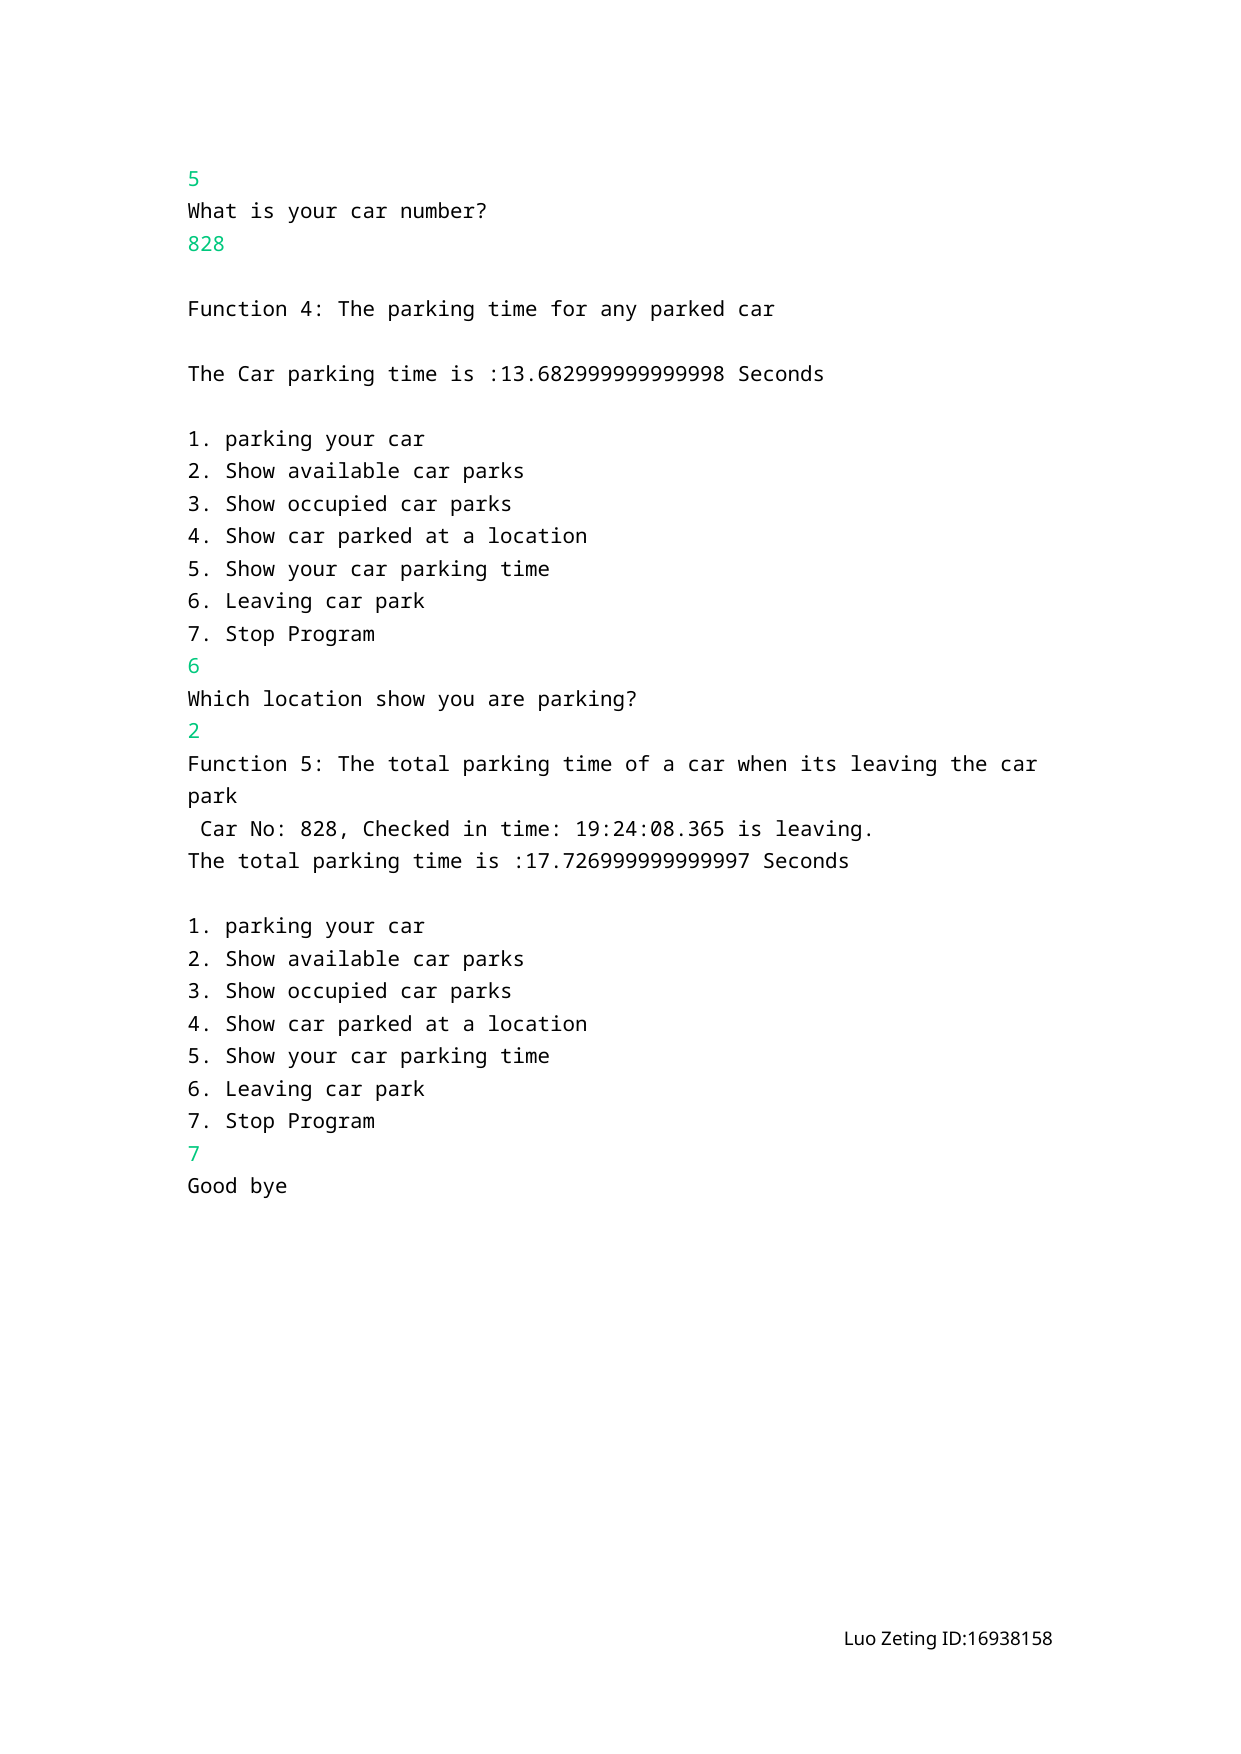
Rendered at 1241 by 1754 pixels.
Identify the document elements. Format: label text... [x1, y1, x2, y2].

text 1. parking your car [187, 422, 1053, 454]
text Car No: 828, Checked in time: 19:24:08.365 is leaving. [187, 812, 1053, 844]
text 4. Show car parked at a location [187, 519, 1053, 552]
text 6. Leaving car park [187, 584, 1053, 617]
text 4. Show car parked at a location [187, 1007, 1053, 1039]
text 5 [187, 162, 1053, 194]
text 828 [187, 227, 1053, 259]
text 7 [187, 1137, 1053, 1169]
text Function 5: The total parking time of a car when its leaving the car park [187, 747, 1053, 812]
text Which location show you are parking? [187, 682, 1053, 714]
text 7. Stop Program [187, 617, 1053, 649]
text Good bye [187, 1169, 1053, 1202]
text The total parking time is :17.726999999999997 Seconds [187, 844, 1053, 877]
text 5. Show your car parking time [187, 552, 1053, 584]
text 3. Show occupied car parks [187, 974, 1053, 1007]
text What is your car number? [187, 194, 1053, 227]
text 1. parking your car [187, 909, 1053, 942]
text 6. Leaving car park [187, 1072, 1053, 1104]
text 7. Stop Program [187, 1104, 1053, 1137]
text 3. Show occupied car parks [187, 487, 1053, 519]
text 2. Show available car parks [187, 454, 1053, 487]
text Function 4: The parking time for any parked car [187, 292, 1053, 324]
text The Car parking time is :13.682999999999998 Seconds [187, 357, 1053, 389]
text 5. Show your car parking time [187, 1039, 1053, 1072]
text 6 [187, 649, 1053, 682]
text 2. Show available car parks [187, 942, 1053, 974]
text 2 [187, 714, 1053, 747]
